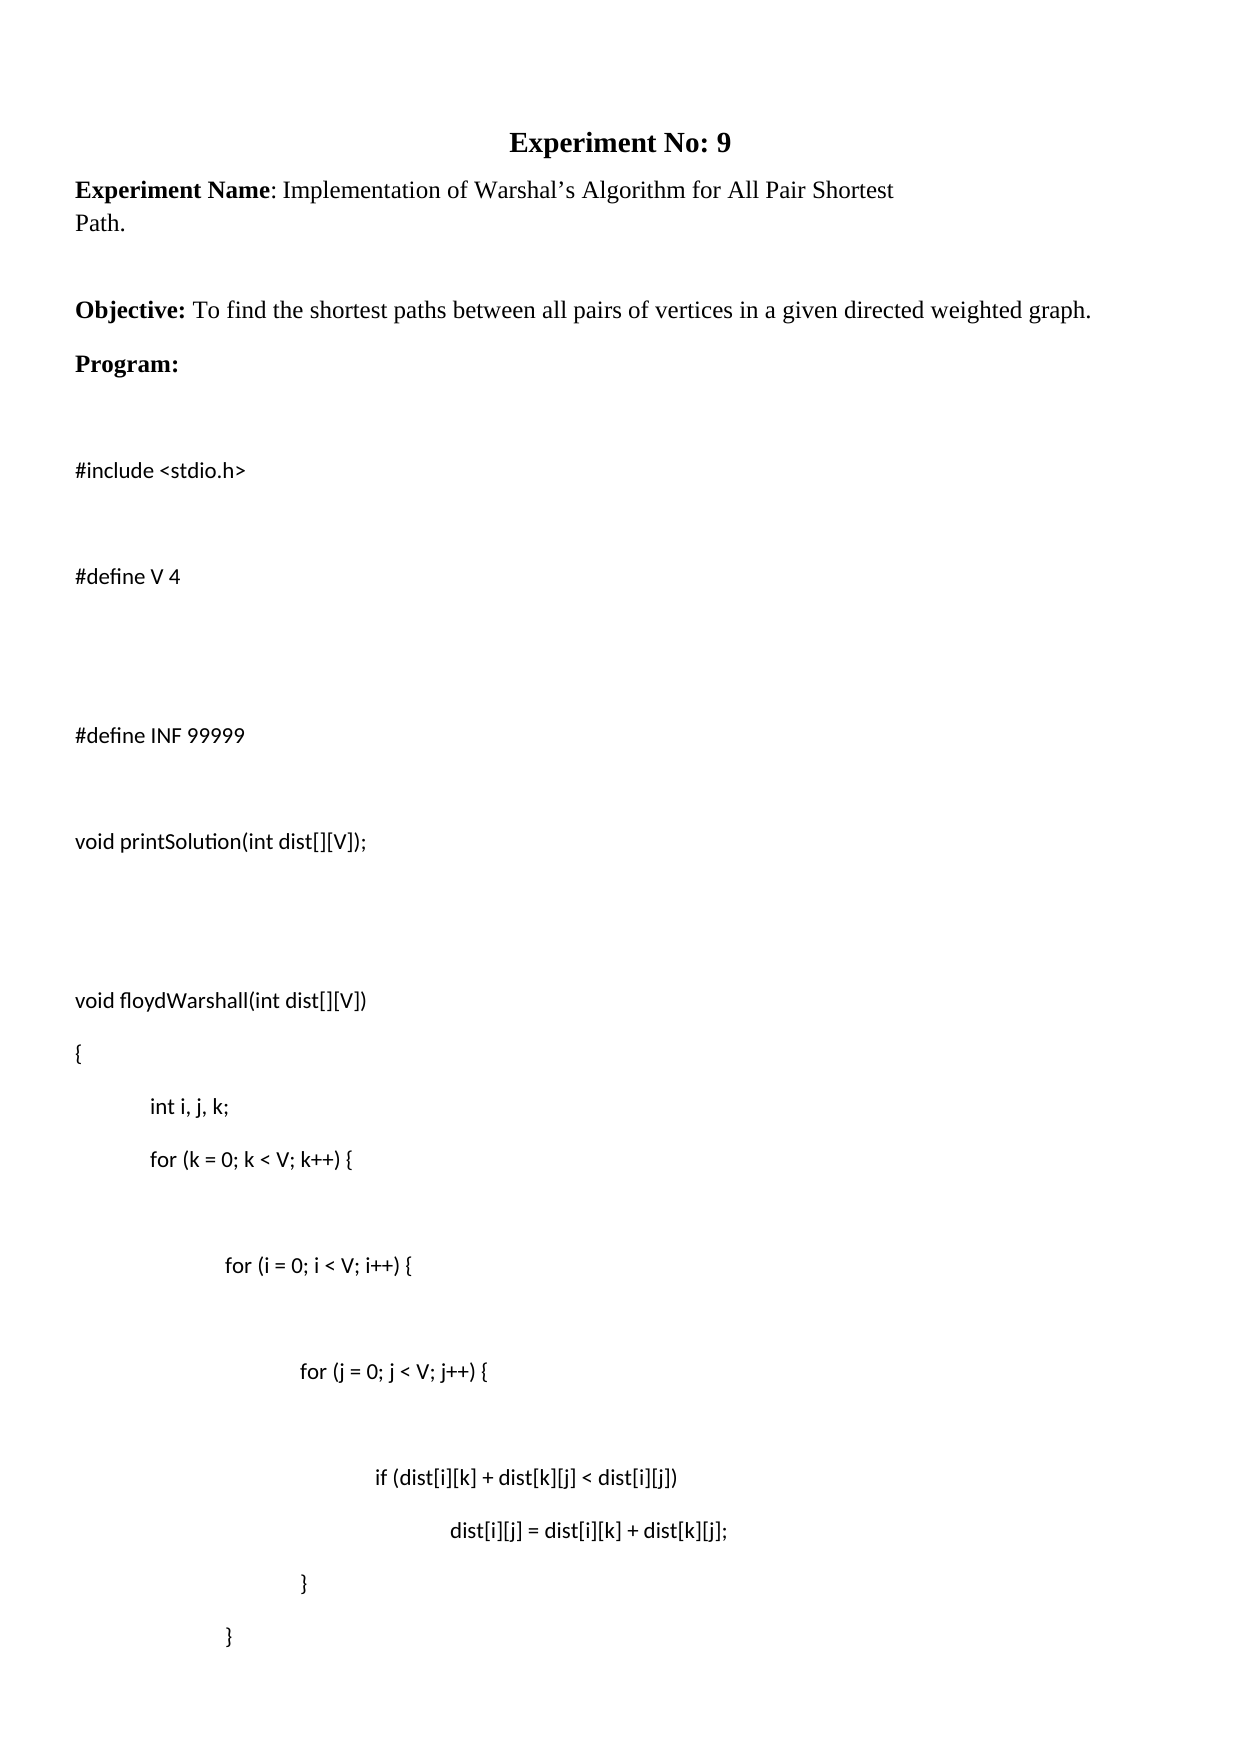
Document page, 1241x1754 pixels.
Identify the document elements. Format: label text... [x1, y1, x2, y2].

subtitle Experiment No: 9 [75, 125, 1165, 158]
text #define V 4 [75, 562, 1165, 590]
text Experiment Name: Implementation of Warshal’s Algorithm for All Pair Shortest Path. [75, 175, 1165, 237]
text void floydWarshall(int dist[][V]) [75, 986, 1165, 1014]
text #define INF 99999 [75, 721, 1165, 749]
text if (dist[i][k] + dist[k][j] < dist[i][j]) [75, 1463, 1165, 1491]
text } [75, 1622, 1165, 1650]
text for (i = 0; i < V; i++) { [75, 1251, 1165, 1279]
text #include <stdio.h> [75, 456, 1165, 484]
text { [75, 1039, 1165, 1067]
text for (j = 0; j < V; j++) { [75, 1357, 1165, 1385]
text Objective: To find the shortest paths between all pairs of vertices in a given directed weighted graph. [75, 262, 1165, 324]
text dist[i][j] = dist[i][k] + dist[k][j]; [75, 1516, 1165, 1544]
text void printSolution(int dist[][V]); [75, 827, 1165, 855]
text int i, j, k; [75, 1092, 1165, 1120]
text for (k = 0; k < V; k++) { [75, 1145, 1165, 1173]
text Program: [75, 349, 1165, 378]
text } [75, 1569, 1165, 1597]
